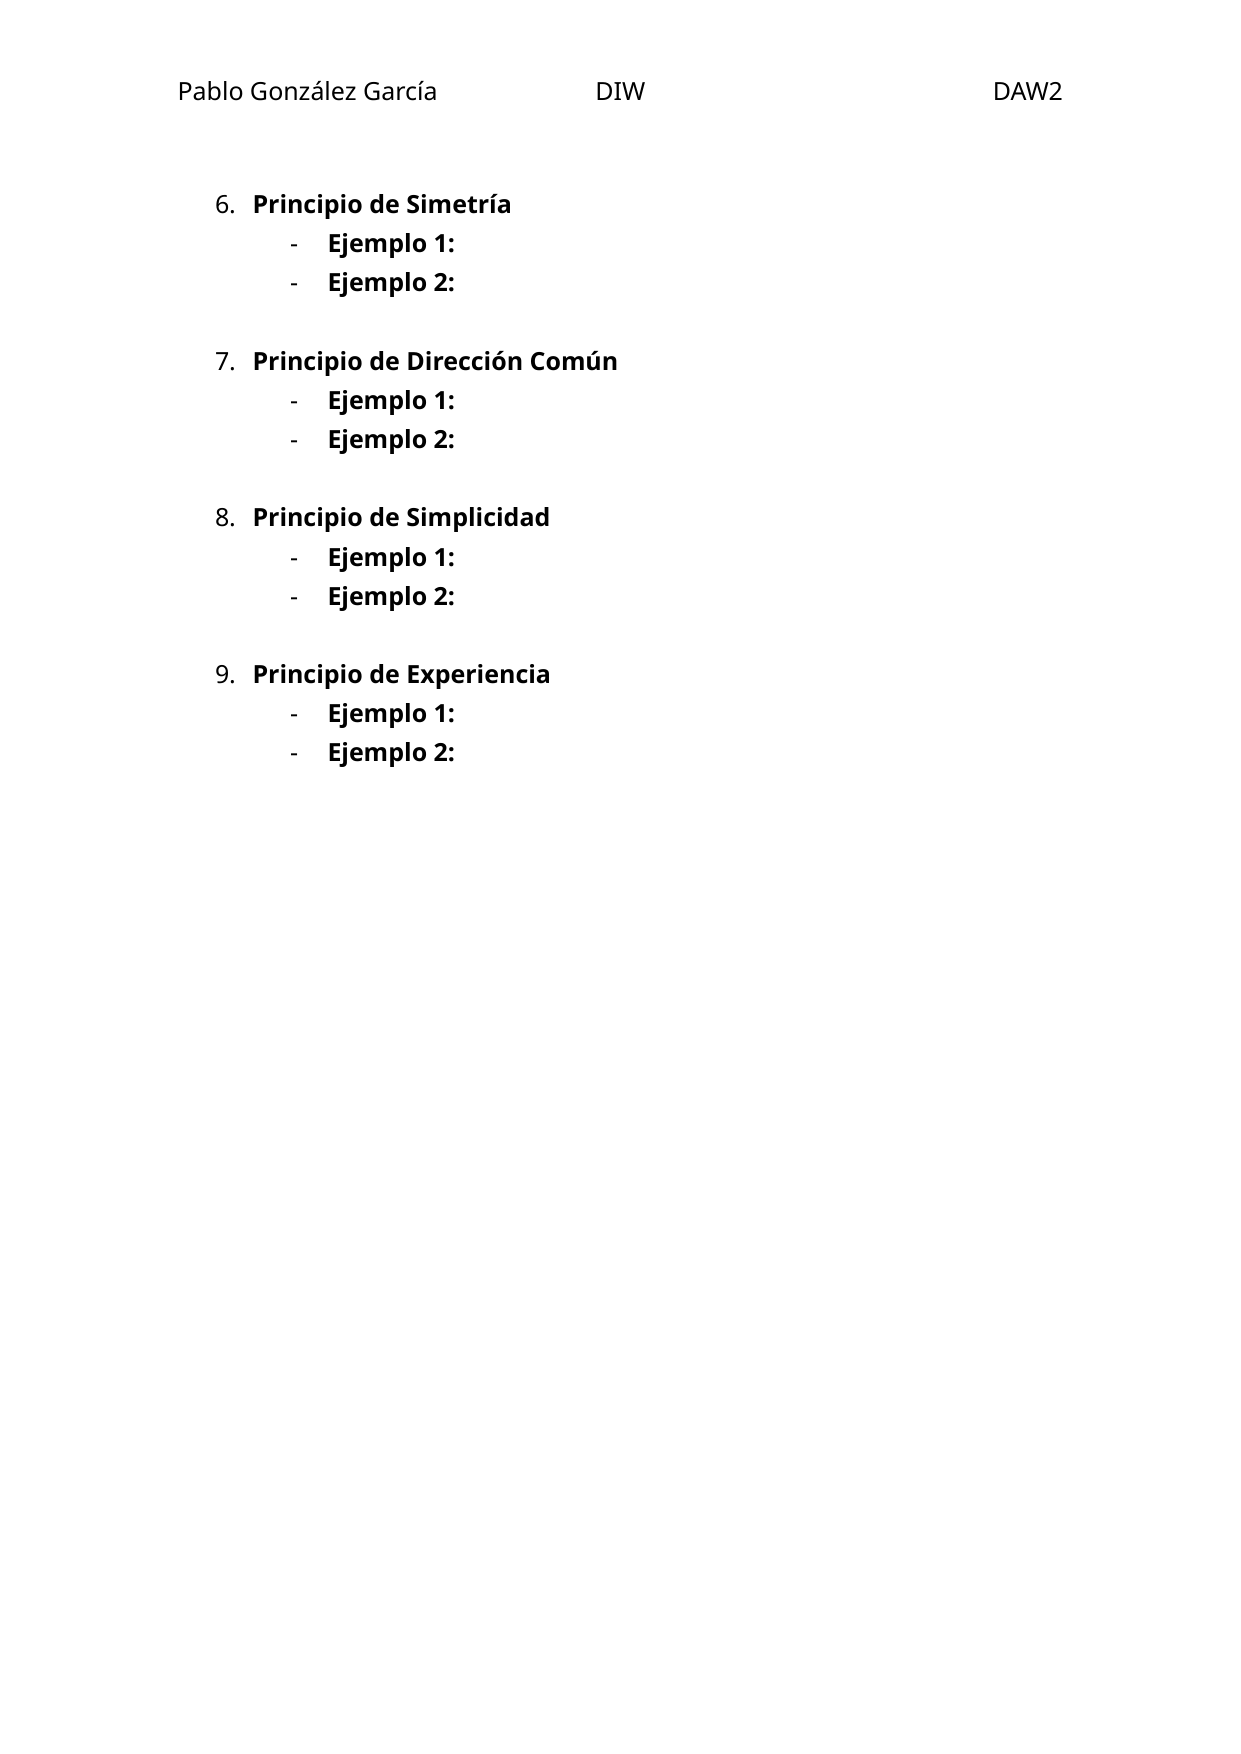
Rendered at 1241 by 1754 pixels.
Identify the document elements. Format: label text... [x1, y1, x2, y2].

list Principio de Experiencia [215, 657, 1063, 691]
list Principio de Dirección Común [215, 343, 1063, 377]
list Ejemplo 1: [290, 696, 1063, 730]
list Ejemplo 1: [290, 226, 1063, 260]
list Principio de Simetría [215, 187, 1063, 221]
list Ejemplo 2: [290, 422, 1063, 456]
list Ejemplo 2: [290, 578, 1063, 612]
list Ejemplo 1: [290, 539, 1063, 573]
list Ejemplo 1: [290, 383, 1063, 417]
list Ejemplo 2: [290, 265, 1063, 299]
list Ejemplo 2: [290, 735, 1063, 769]
list Principio de Simplicidad [215, 500, 1063, 534]
